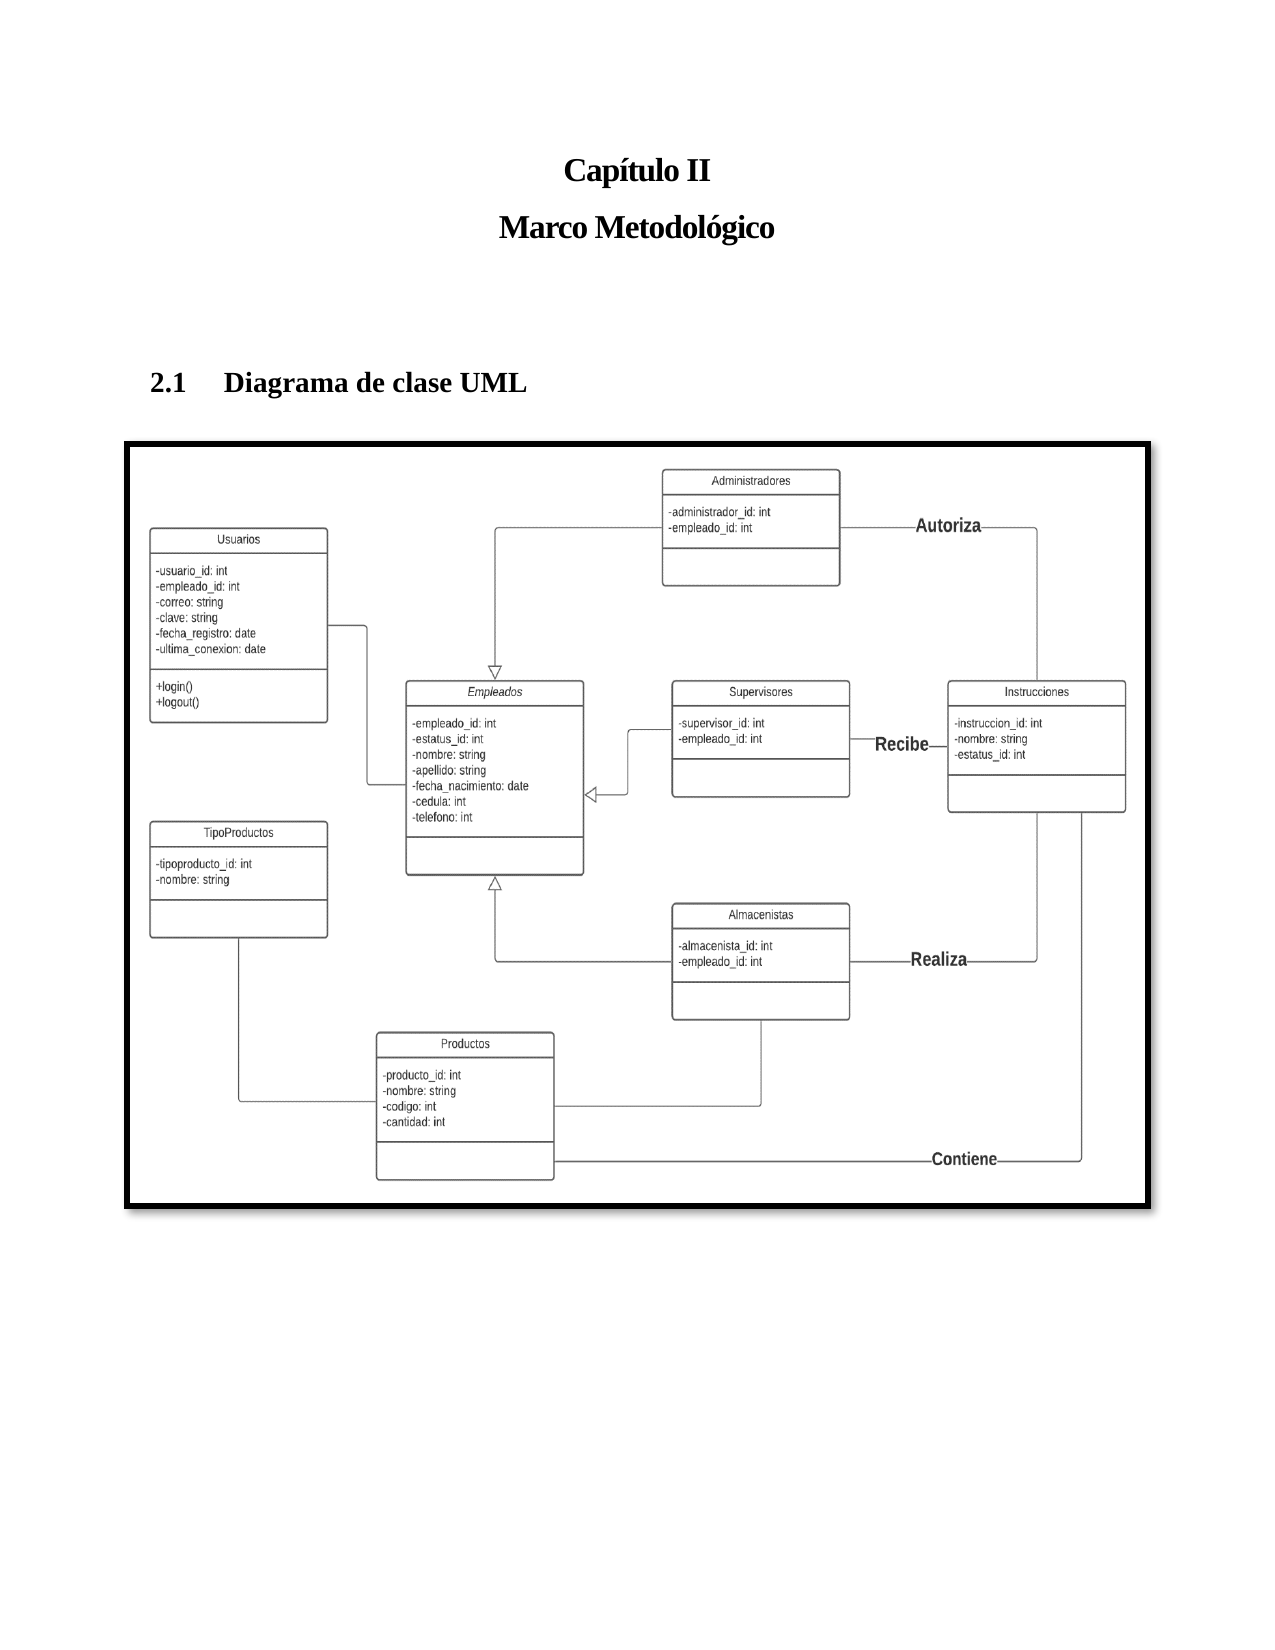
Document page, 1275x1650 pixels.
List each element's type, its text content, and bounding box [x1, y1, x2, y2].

list Diagrama de clase UML [150, 366, 1125, 399]
title Marco Metodológico [150, 207, 1125, 246]
picture [130, 447, 1145, 1203]
title Capítulo II [150, 150, 1125, 188]
